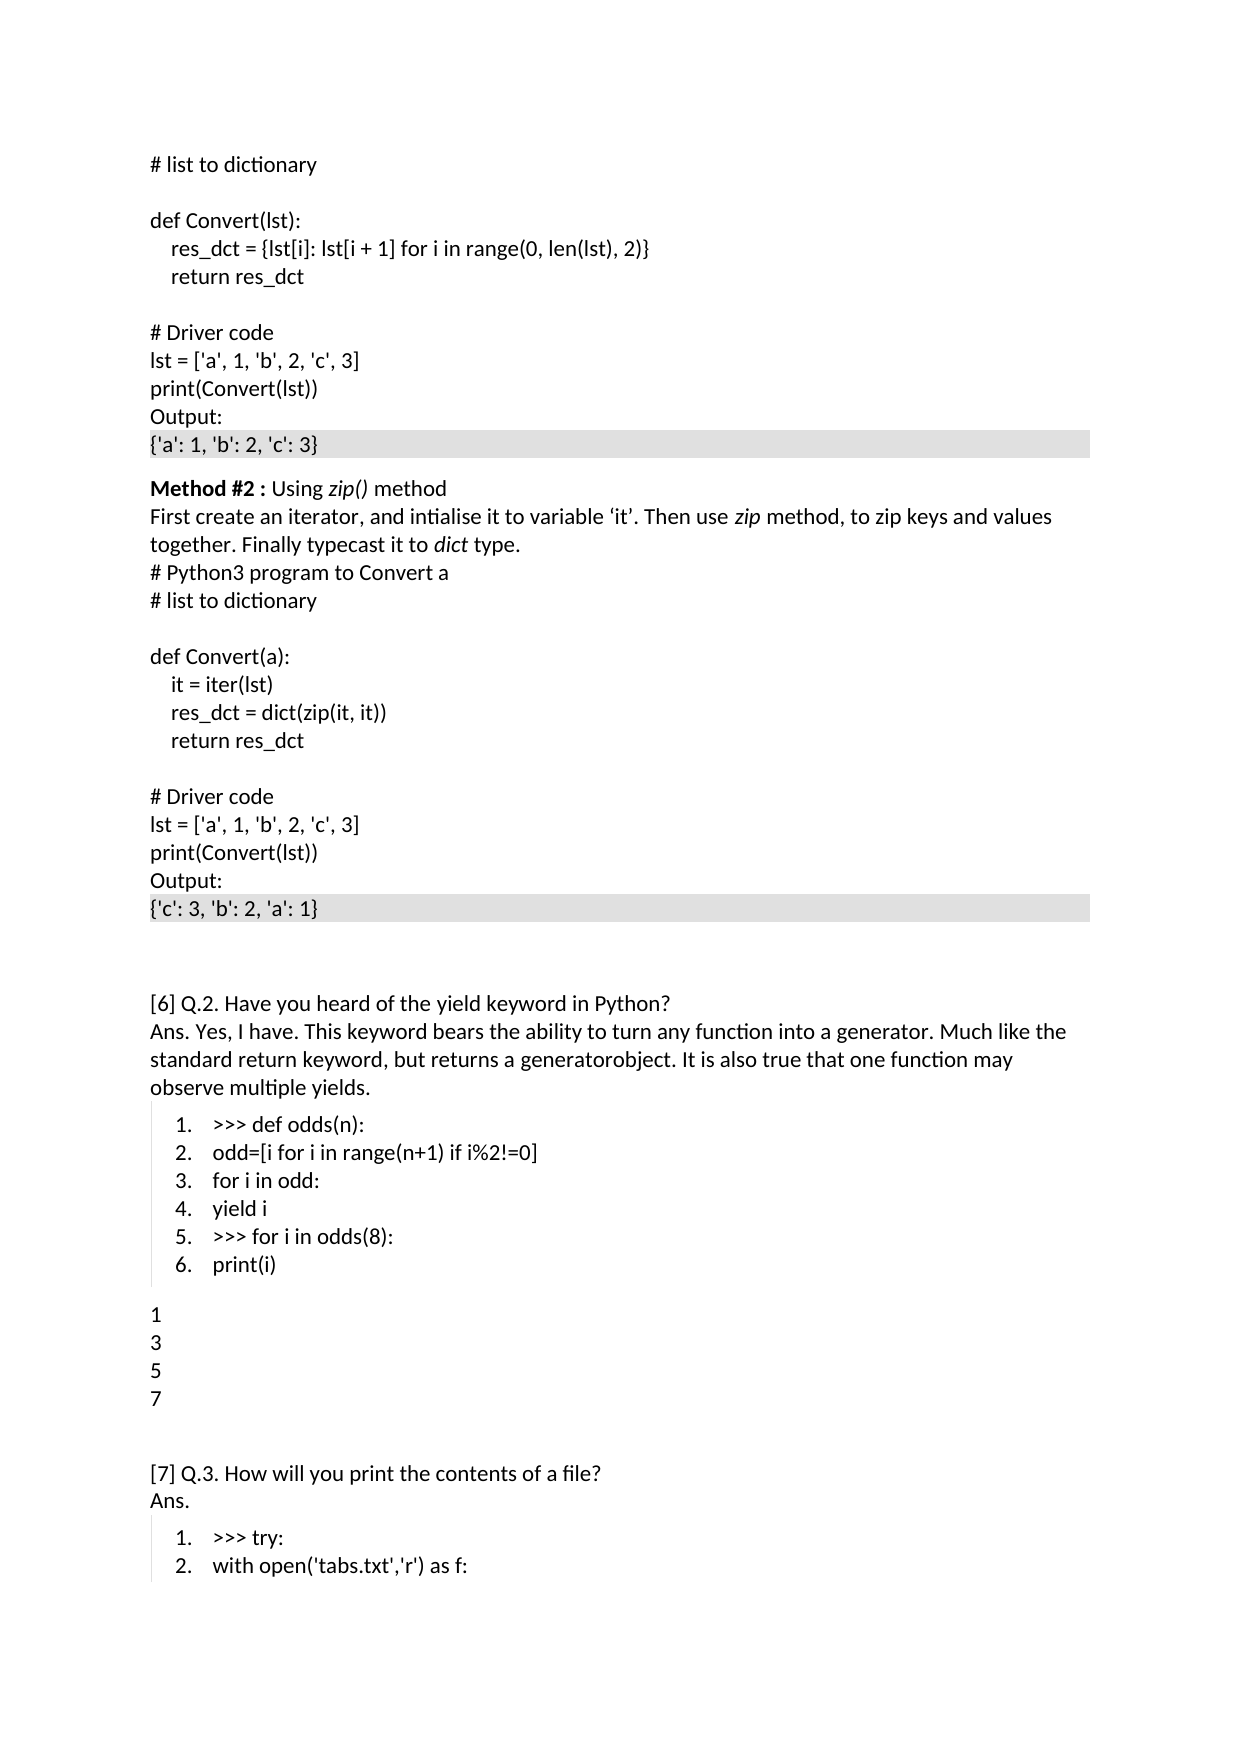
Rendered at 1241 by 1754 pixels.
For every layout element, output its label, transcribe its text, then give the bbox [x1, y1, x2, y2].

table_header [150, 150, 1087, 402]
list print(i) [152, 1248, 1099, 1287]
text Output: [150, 866, 1090, 894]
list odd=[i for i in range(n+1) if i%2!=0] [152, 1136, 1099, 1164]
text Output: [150, 402, 1090, 430]
text First create an iterator, and intialise it to variable ‘it’. Then use zip method, to zip keys and values together. Finally typecast it to dict type. [150, 502, 1090, 558]
text {'c': 3, 'b': 2, 'a': 1} [150, 894, 1090, 922]
text [7] Q.3. How will you print the contents of a file? Ans. [150, 1459, 1090, 1515]
list >>> def odds(n): [152, 1103, 1099, 1136]
text 1 3 5 7 [150, 1300, 1090, 1412]
list with open('tabs.txt','r') as f: [152, 1549, 1099, 1582]
text {'a': 1, 'b': 2, 'c': 3} [150, 430, 1090, 458]
text [6] Q.2. Have you heard of the yield keyword in Python? Ans. Yes, I have. This keyword bears the ability to turn any function into a generator. Much like the standard return keyword, but returns a generatorobject. It is also true that one function may observe multiple yields. [150, 989, 1090, 1101]
list >>> for i in odds(8): [152, 1220, 1099, 1248]
text Method #2 : Using zip() method [150, 474, 1090, 502]
list for i in odd: [152, 1164, 1099, 1192]
list yield i [152, 1192, 1099, 1220]
list >>> try: [152, 1516, 1099, 1549]
table_header # Python3 program to Convert a # list to dictionary def Convert(a): it = iter(lst) res_dct = dict(zip(it, it)) return res_dct # Driver code lst = ['a', 1, 'b', 2, 'c', 3] print(Convert(lst)) [150, 558, 1087, 866]
